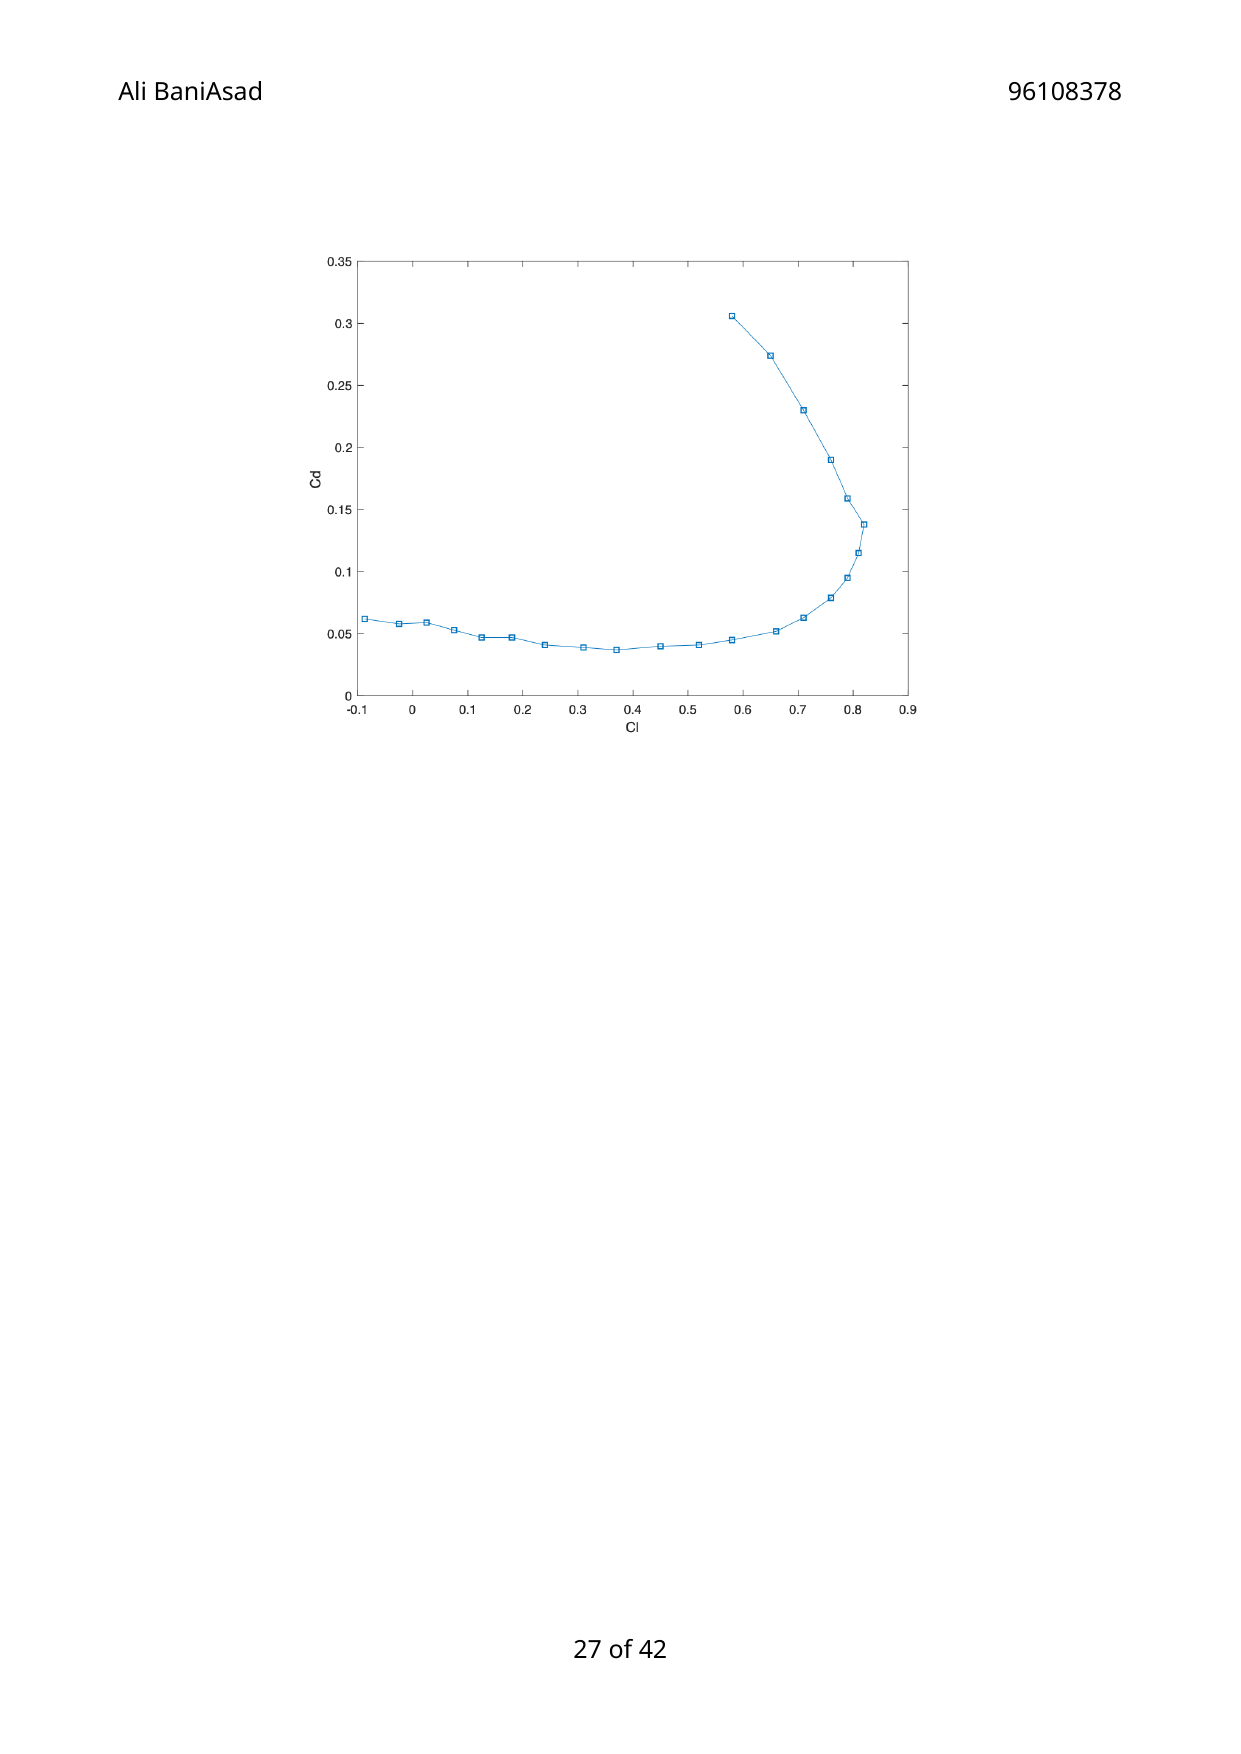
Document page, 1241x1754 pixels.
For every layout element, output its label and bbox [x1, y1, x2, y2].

picture [302, 221, 938, 755]
